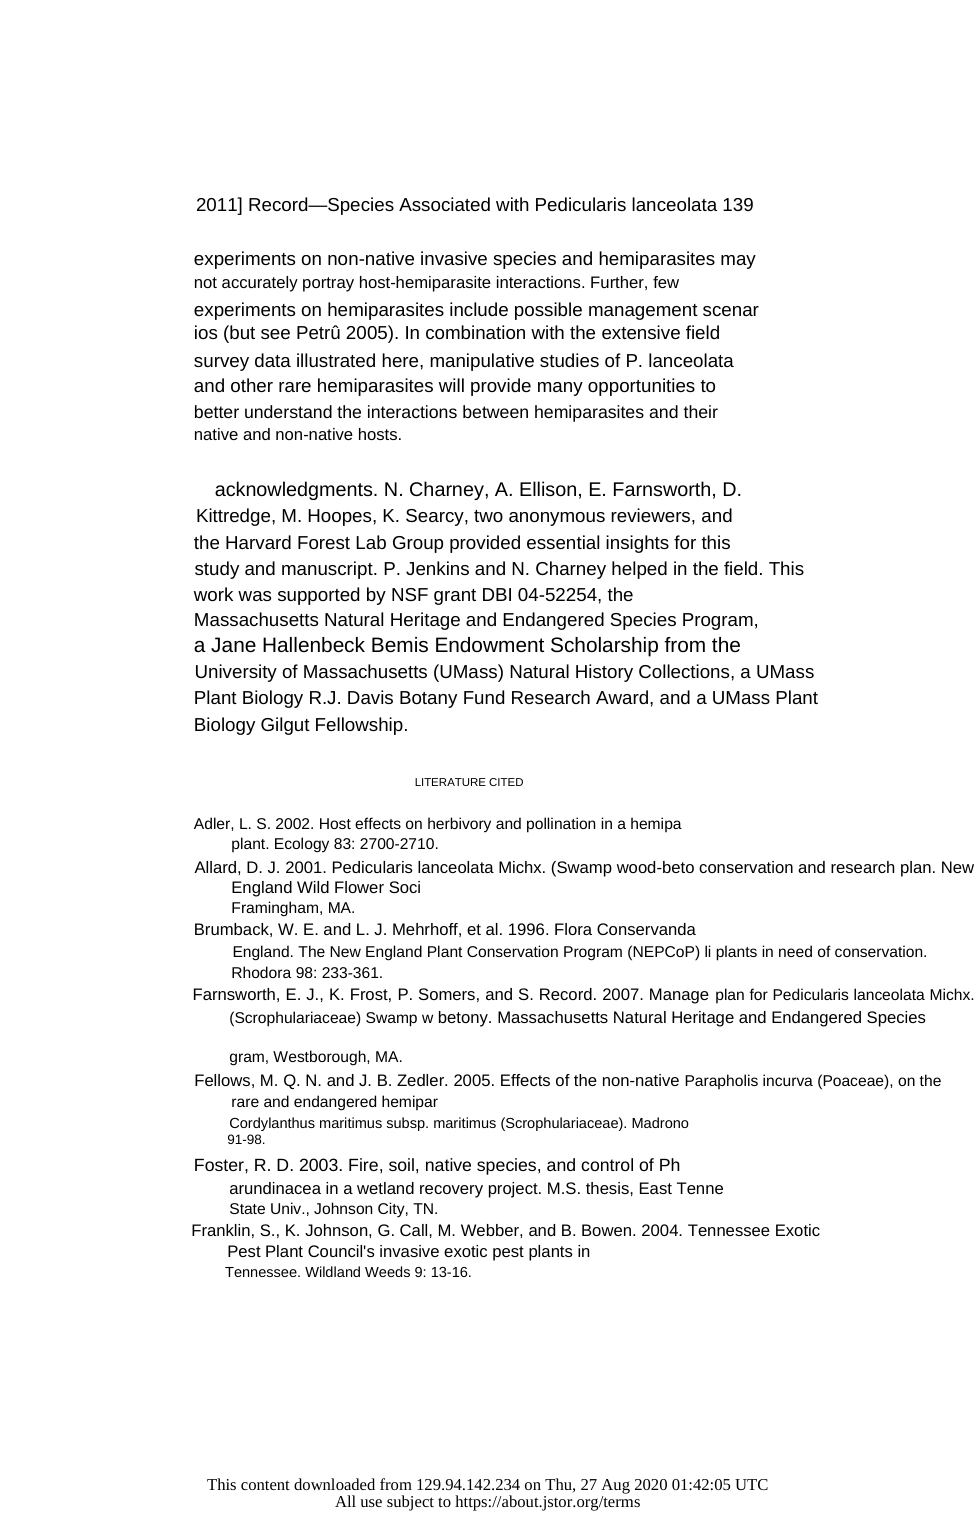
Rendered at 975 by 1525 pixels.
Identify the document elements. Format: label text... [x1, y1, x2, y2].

text better understand the interactions between hemiparasites and their [194, 402, 975, 422]
text Allard, D. J. 2001. Pedicularis lanceolata Michx. (Swamp wood-beto conservation and research plan. New England Wild Flower Soci [194, 857, 975, 897]
text LITERATURE CITED [414, 775, 975, 788]
text England. The New England Plant Conservation Program (NEPCoP) li plants in need of conservation. Rhodora 98: 233-361. [231, 942, 971, 981]
text acknowledgments. N. Charney, A. Ellison, E. Farnsworth, D. [214, 478, 975, 501]
text Franklin, S., K. Johnson, G. Call, M. Webber, and B. Bowen. 2004. Tennessee Exotic Pest Plant Council's invasive exotic pest plants in [191, 1220, 821, 1261]
text Tennessee. Wildland Weeds 9: 13-16. [225, 1263, 975, 1280]
text plant. Ecology 83: 2700-2710. [231, 834, 975, 852]
text native and non-native hosts. [194, 425, 975, 444]
text 2011] Record—Species Associated with Pedicularis lanceolata 139 [196, 194, 975, 215]
text Kittredge, M. Hoopes, K. Searcy, two anonymous reviewers, and [196, 505, 975, 527]
text arundinacea in a wetland recovery project. M.S. thesis, East Tenne [229, 1179, 975, 1198]
text experiments on non-native invasive species and hemiparasites may [194, 247, 975, 269]
text Framingham, MA. [231, 898, 975, 916]
text 91-98. [227, 1132, 975, 1147]
text Adler, L. S. 2002. Host effects on herbivory and pollination in a hemipa [194, 815, 975, 833]
text University of Massachusetts (UMass) Natural History Collections, a UMass Plant Biology R.J. Davis Botany Fund Research Award, and a UMass Plant Biology Gilgut Fellowship. [194, 660, 837, 735]
text gram, Westborough, MA. [229, 1048, 975, 1066]
text survey data illustrated here, manipulative studies of P. lanceolata [194, 349, 975, 371]
text experiments on hemiparasites include possible management scenar [194, 299, 975, 320]
text study and manuscript. P. Jenkins and N. Charney helped in the field. This work was supported by NSF grant DBI 04-52254, the [194, 557, 829, 605]
text This content downloaded from 129.94.142.234 on Thu, 27 Aug 2020 01:42:05 UTC [150, 1475, 825, 1494]
text not accurately portray host-hemiparasite interactions. Further, few [194, 273, 975, 292]
text Massachusetts Natural Heritage and Endangered Species Program, [194, 609, 975, 631]
text State Univ., Johnson City, TN. [229, 1200, 975, 1218]
text Farnsworth, E. J., K. Frost, P. Somers, and S. Record. 2007. Manage plan for Pedicularis lanceolata Michx. (Scrophulariaceae) Swamp w betony. Massachusetts Natural Heritage and Endangered Species [192, 984, 975, 1027]
text All use subject to https://about.jstor.org/terms [150, 1494, 825, 1510]
text a Jane Hallenbeck Bemis Endowment Scholarship from the [194, 633, 975, 657]
text ios (but see Petrû 2005). In combination with the extensive field [194, 322, 975, 343]
text and other rare hemiparasites will provide many opportunities to [194, 375, 975, 397]
text Cordylanthus maritimus subsp. maritimus (Scrophulariaceae). Madrono [229, 1114, 975, 1131]
text Fellows, M. Q. N. and J. B. Zedler. 2005. Effects of the non-native Parapholis incurva (Poaceae), on the rare and endangered hemipar [194, 1071, 971, 1111]
text Foster, R. D. 2003. Fire, soil, native species, and control of Ph [194, 1155, 975, 1175]
text the Harvard Forest Lab Group provided essential insights for this [194, 532, 975, 553]
text Brumback, W. E. and L. J. Mehrhoff, et al. 1996. Flora Conservanda [194, 920, 975, 939]
